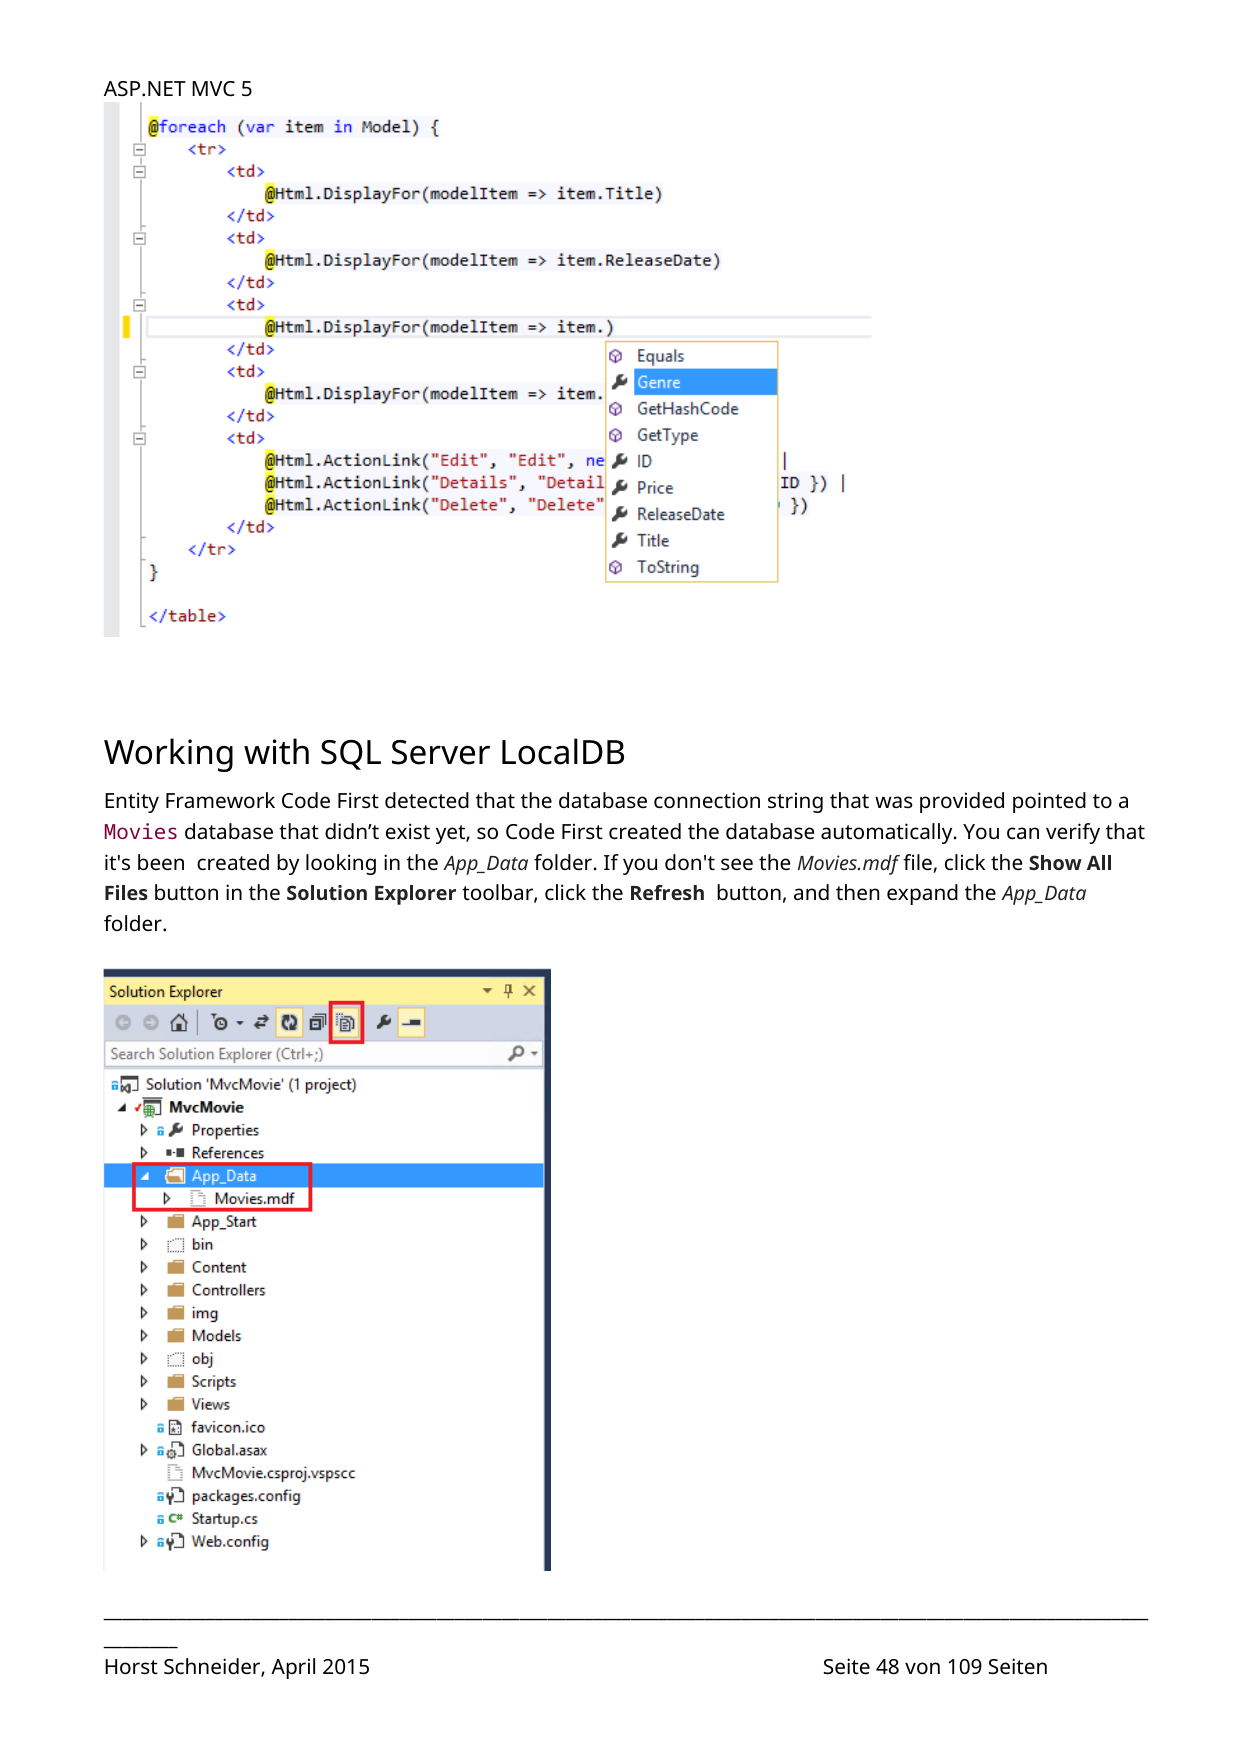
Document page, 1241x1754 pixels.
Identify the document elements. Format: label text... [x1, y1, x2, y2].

text Entity Framework Code First detected that the database connection string that was provided pointed to a Movies database that didn’t exist yet, so Code First created the database automatically. You can verify that it's been created by looking in the App_Data folder. If you don't see the Movies.mdf file, click the Show All Files button in the Solution Explorer toolbar, click the Refresh button, and then expand the App_Data folder. [103, 786, 1152, 937]
subtitle Working with SQL Server LocalDB [103, 728, 1152, 774]
picture [103, 102, 873, 637]
picture [103, 968, 551, 1571]
